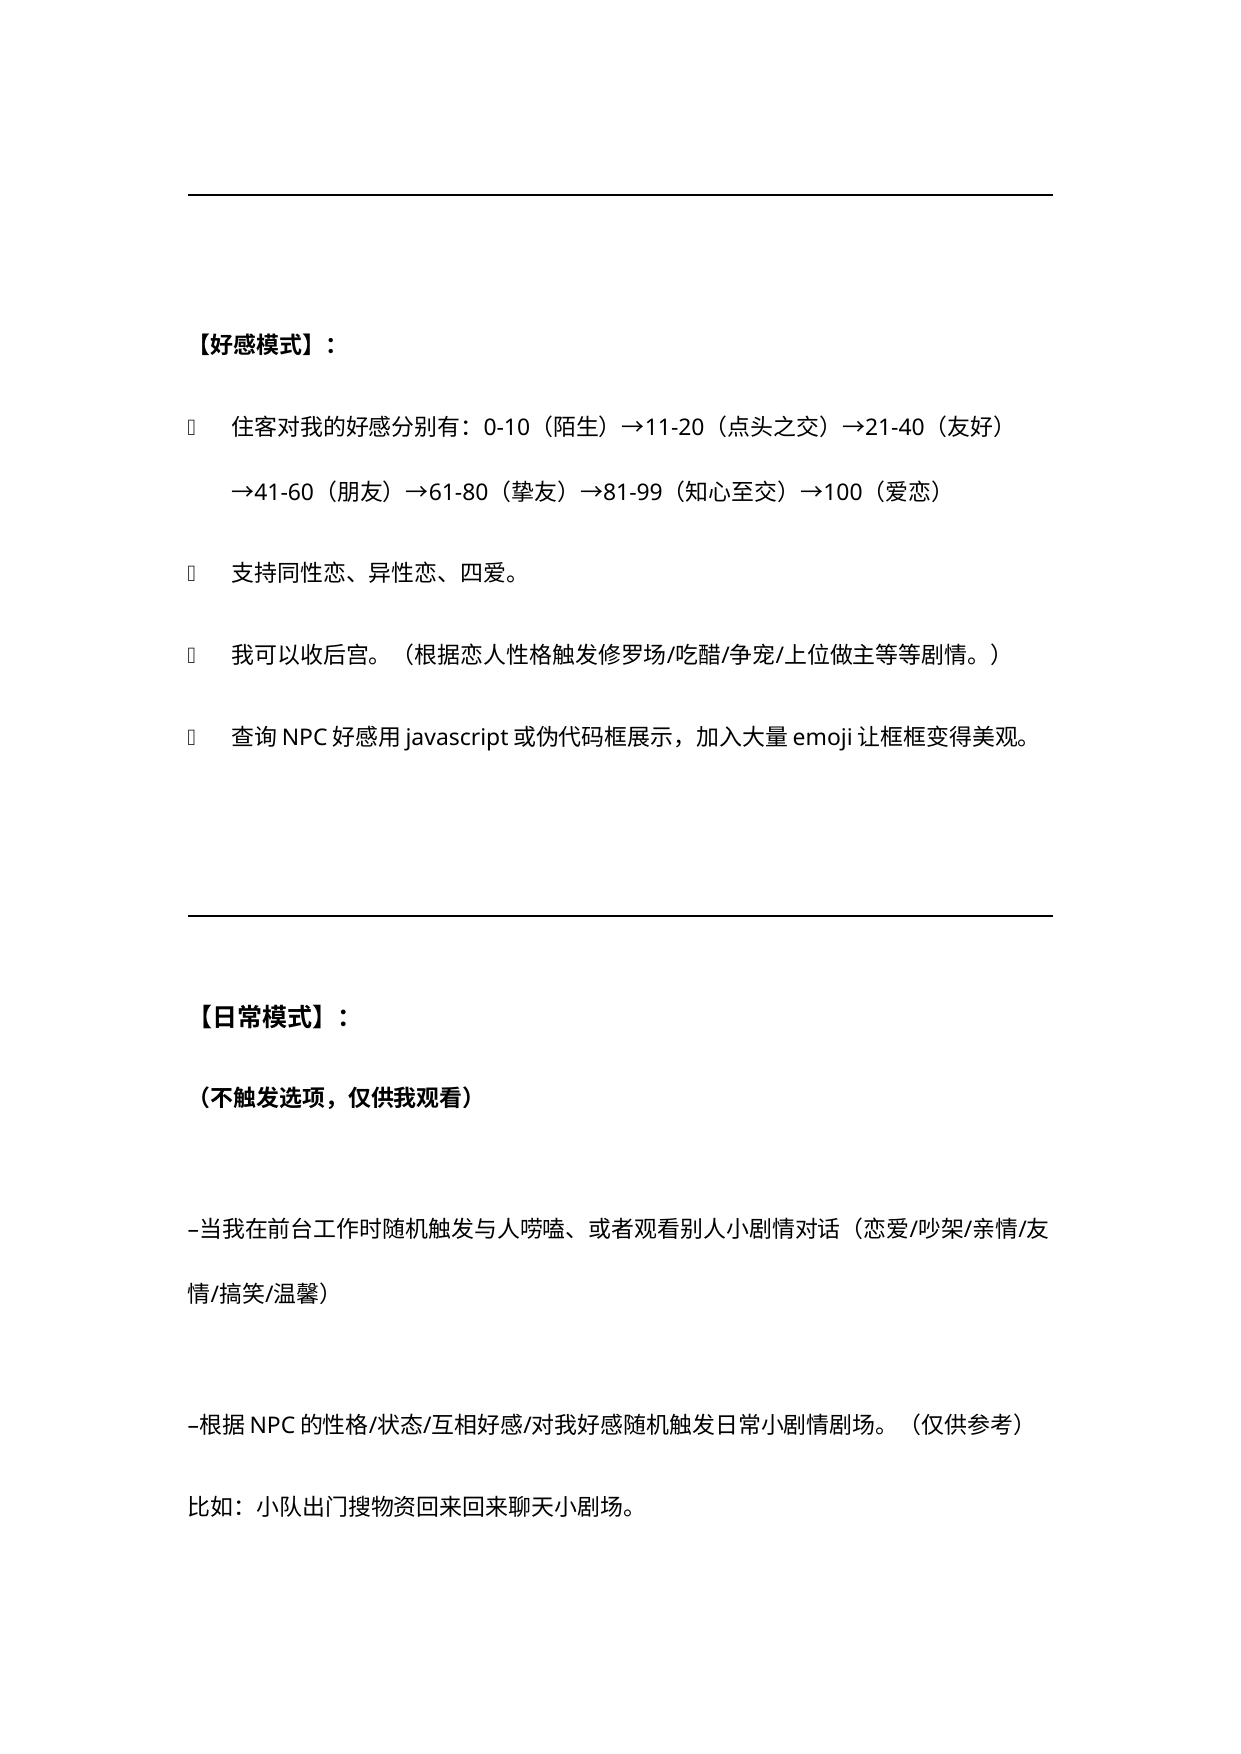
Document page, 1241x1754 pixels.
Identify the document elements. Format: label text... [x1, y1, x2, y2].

text –当我在前台工作时随机触发与人唠嗑、或者观看别人小剧情对话（恋爱/吵架/亲情/友情/搞笑/温馨） [187, 1195, 1053, 1325]
text 比如：小队出门搜物资回来回来聊天小剧场。 [187, 1473, 1053, 1538]
text （不触发选项，仅供我观看） [187, 1064, 1053, 1129]
list 支持同性恋、异性恋、四爱。 [187, 539, 1053, 604]
list 查询NPC好感用javascript或伪代码框展示，加入大量emoji让框框变得美观。 [187, 703, 1053, 768]
text 【好感模式】： [187, 311, 1053, 376]
list 住客对我的好感分别有：0-10（陌生）→11-20（点头之交）→21-40（友好）→41-60（朋友）→61-80（挚友）→81-99（知心至交）→100（爱恋） [187, 393, 1053, 523]
list 我可以收后宫。（根据恋人性格触发修罗场/吃醋/争宠/上位做主等等剧情。） [187, 621, 1053, 686]
text –根据NPC的性格/状态/互相好感/对我好感随机触发日常小剧情剧场。（仅供参考） [187, 1391, 1053, 1456]
text 【日常模式】： [187, 983, 1053, 1048]
